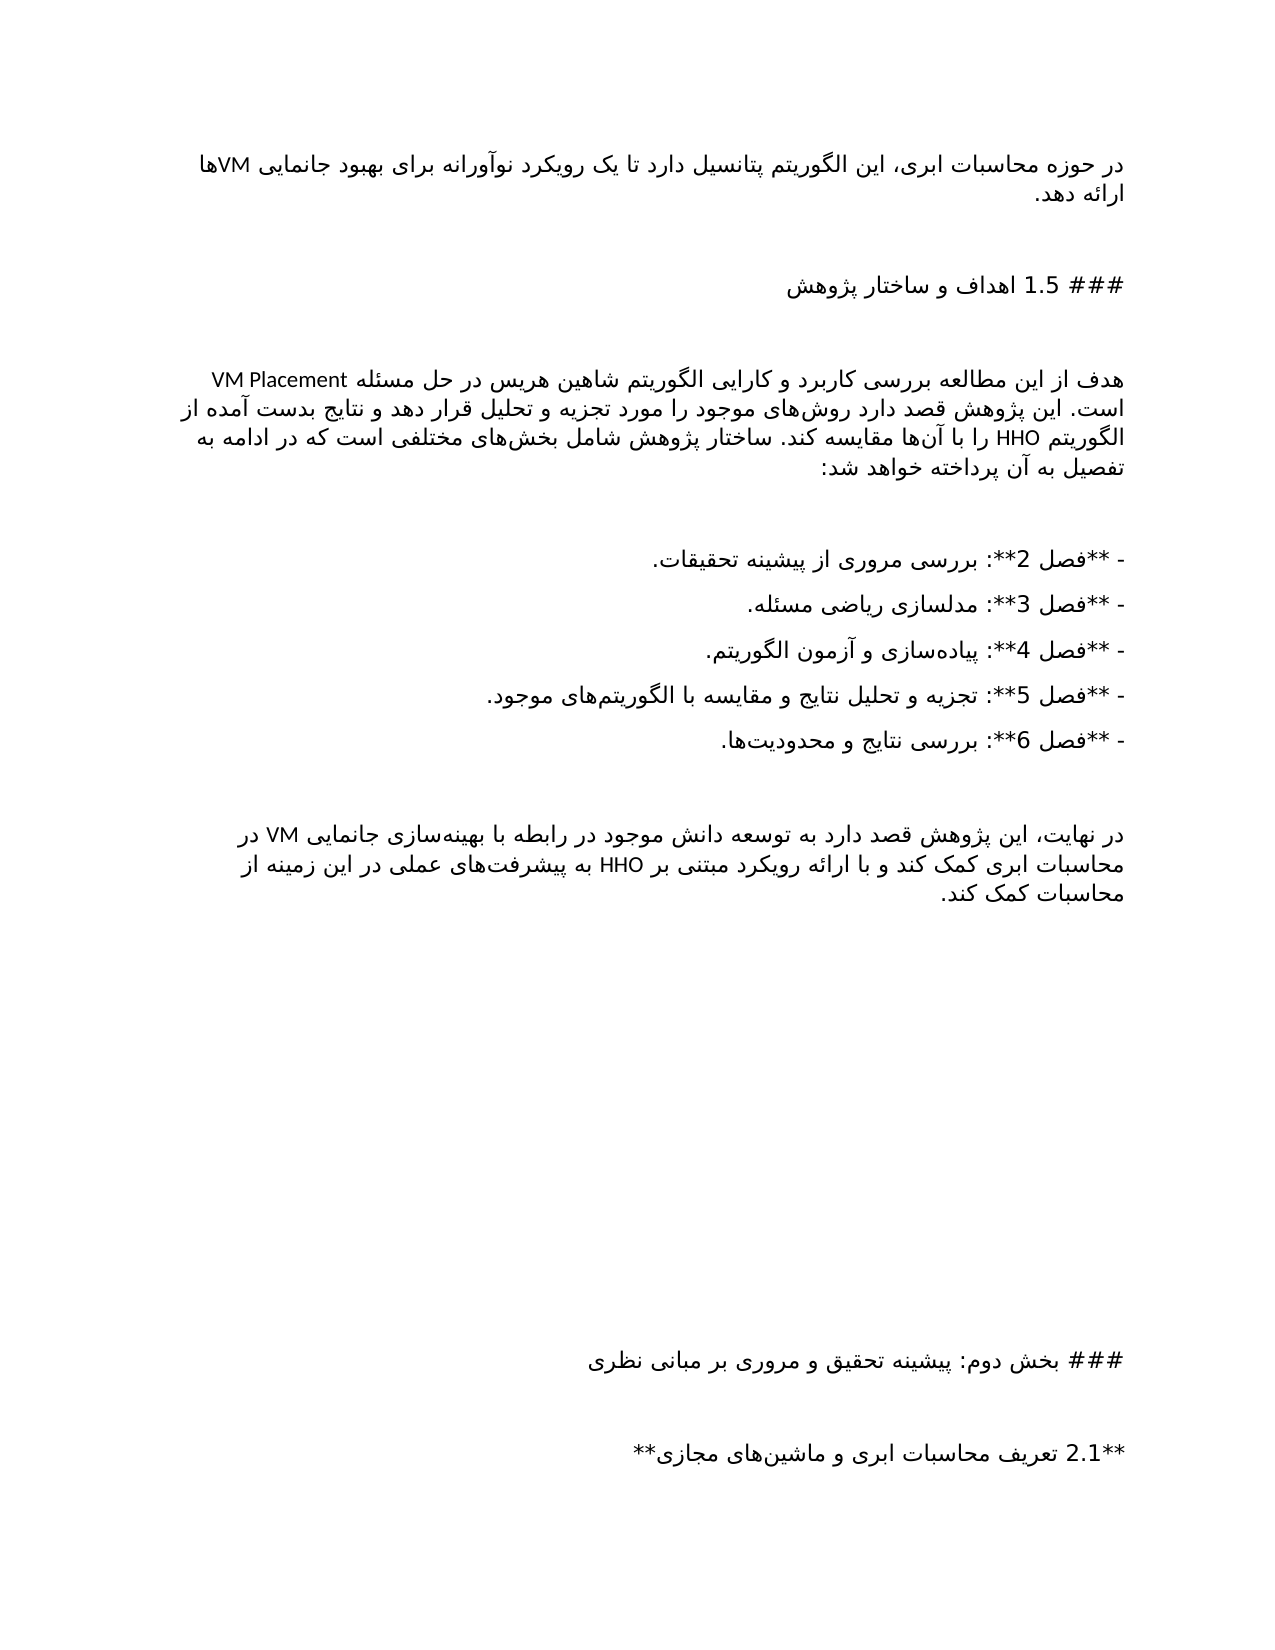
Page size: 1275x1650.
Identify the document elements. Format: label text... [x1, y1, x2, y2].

text - **فصل 6**: بررسی نتایج و محدودیت‌ها. [150, 728, 1125, 754]
text - **فصل 3**: مدلسازی ریاضی مسئله. [150, 591, 1125, 618]
text - **فصل 5**: تجزیه و تحلیل نتایج و مقایسه با الگوریتم‌های موجود. [150, 682, 1125, 709]
text - **فصل 4**: پیاده‌سازی و آزمون الگوریتم. [150, 637, 1125, 663]
text در نهایت، این پژوهش قصد دارد به توسعه دانش موجود در رابطه با بهینه‌سازی جانمایی VM در محاسبات ابری کمک کند و با ارائه رویکرد مبتنی بر HHO به پیشرفت‌های عملی در این زمینه از محاسبات کمک کند. [150, 820, 1125, 907]
text - **فصل 2**: بررسی مروری از پیشینه تحقیقات. [150, 546, 1125, 573]
text ### 1.5 اهداف و ساختار پژوهش [150, 272, 1125, 299]
text هدف از این مطالعه بررسی کاربرد و کارایی الگوریتم شاهین هریس در حل مسئله VM Placement است. این پژوهش قصد دارد روش‌های موجود را مورد تجزیه و تحلیل قرار دهد و نتایج بدست آمده از الگوریتم HHO را با آن‌ها مقایسه کند. ساختار پژوهش شامل بخش‌های مختلفی است که در ادامه به تفصیل به آن پرداخته خواهد شد: [150, 365, 1125, 480]
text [150, 150, 1125, 207]
text ### بخش دوم: پیشینه تحقیق و مروری بر مبانی نظری [150, 1347, 1125, 1374]
text **2.1 تعریف محاسبات ابری و ماشین‌های مجازی** [150, 1440, 1125, 1466]
